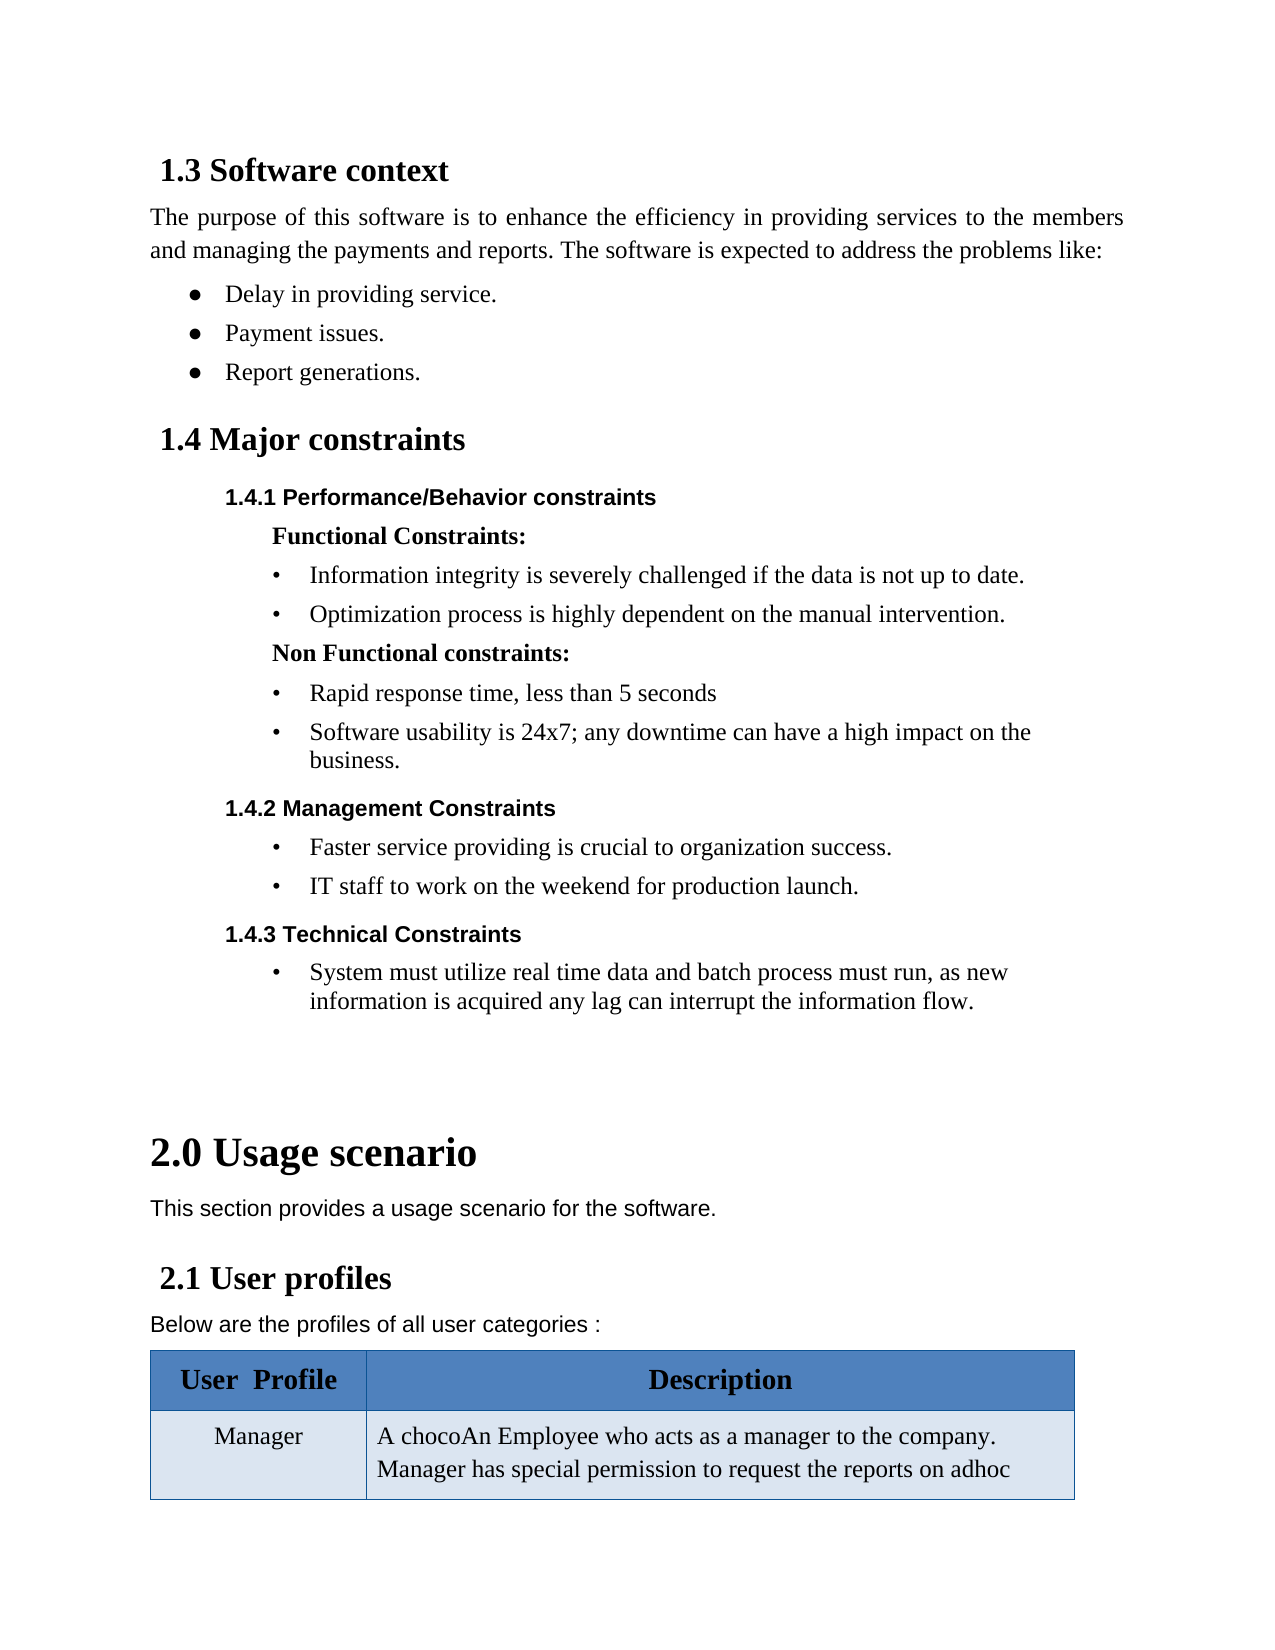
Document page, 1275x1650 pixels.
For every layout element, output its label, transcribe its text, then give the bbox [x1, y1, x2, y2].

text 1.4.2 Management Constraints [150, 795, 1125, 821]
list Optimization process is highly dependent on the manual intervention. [272, 599, 1125, 628]
table_cell Manager [151, 1411, 366, 1499]
list Faster service providing is crucial to organization success. [272, 832, 1125, 861]
list Information integrity is severely challenged if the data is not up to date. [272, 560, 1125, 589]
text Below are the profiles of all user categories : [150, 1311, 1125, 1337]
text Non Functional constraints: [262, 638, 1125, 667]
table_header User Profile [151, 1351, 366, 1410]
list Delay in providing service. [187, 279, 1125, 308]
list IT staff to work on the weekend for production launch. [272, 871, 1125, 900]
list Payment issues. [187, 318, 1125, 347]
text 1.4.1 Performance/Behavior constraints [225, 484, 1125, 511]
list System must utilize real time data and batch process must run, as new information is acquired any lag can interrupt the information flow. [272, 957, 1125, 1015]
list Software usability is 24x7; any downtime can have a high impact on the business. [272, 717, 1125, 774]
table_header Description [367, 1351, 1074, 1410]
text The purpose of this software is to enhance the efficiency in providing services to the members and managing the payments and reports. The software is expected to address the problems like: [150, 202, 1125, 264]
subtitle 2.1 User profiles [150, 1258, 1125, 1297]
text Functional Constraints: [234, 521, 1125, 550]
text This section provides a usage scenario for the software. [150, 1195, 1125, 1221]
list Rapid response time, less than 5 seconds [272, 678, 1125, 706]
subtitle 1.3 Software context [150, 150, 1125, 188]
text 1.4.3 Technical Constraints [225, 921, 1125, 947]
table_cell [367, 1411, 1074, 1499]
subtitle 1.4 Major constraints [150, 419, 1125, 458]
subtitle 2.0 Usage scenario [150, 1127, 1125, 1175]
list Report generations. [187, 357, 1125, 386]
